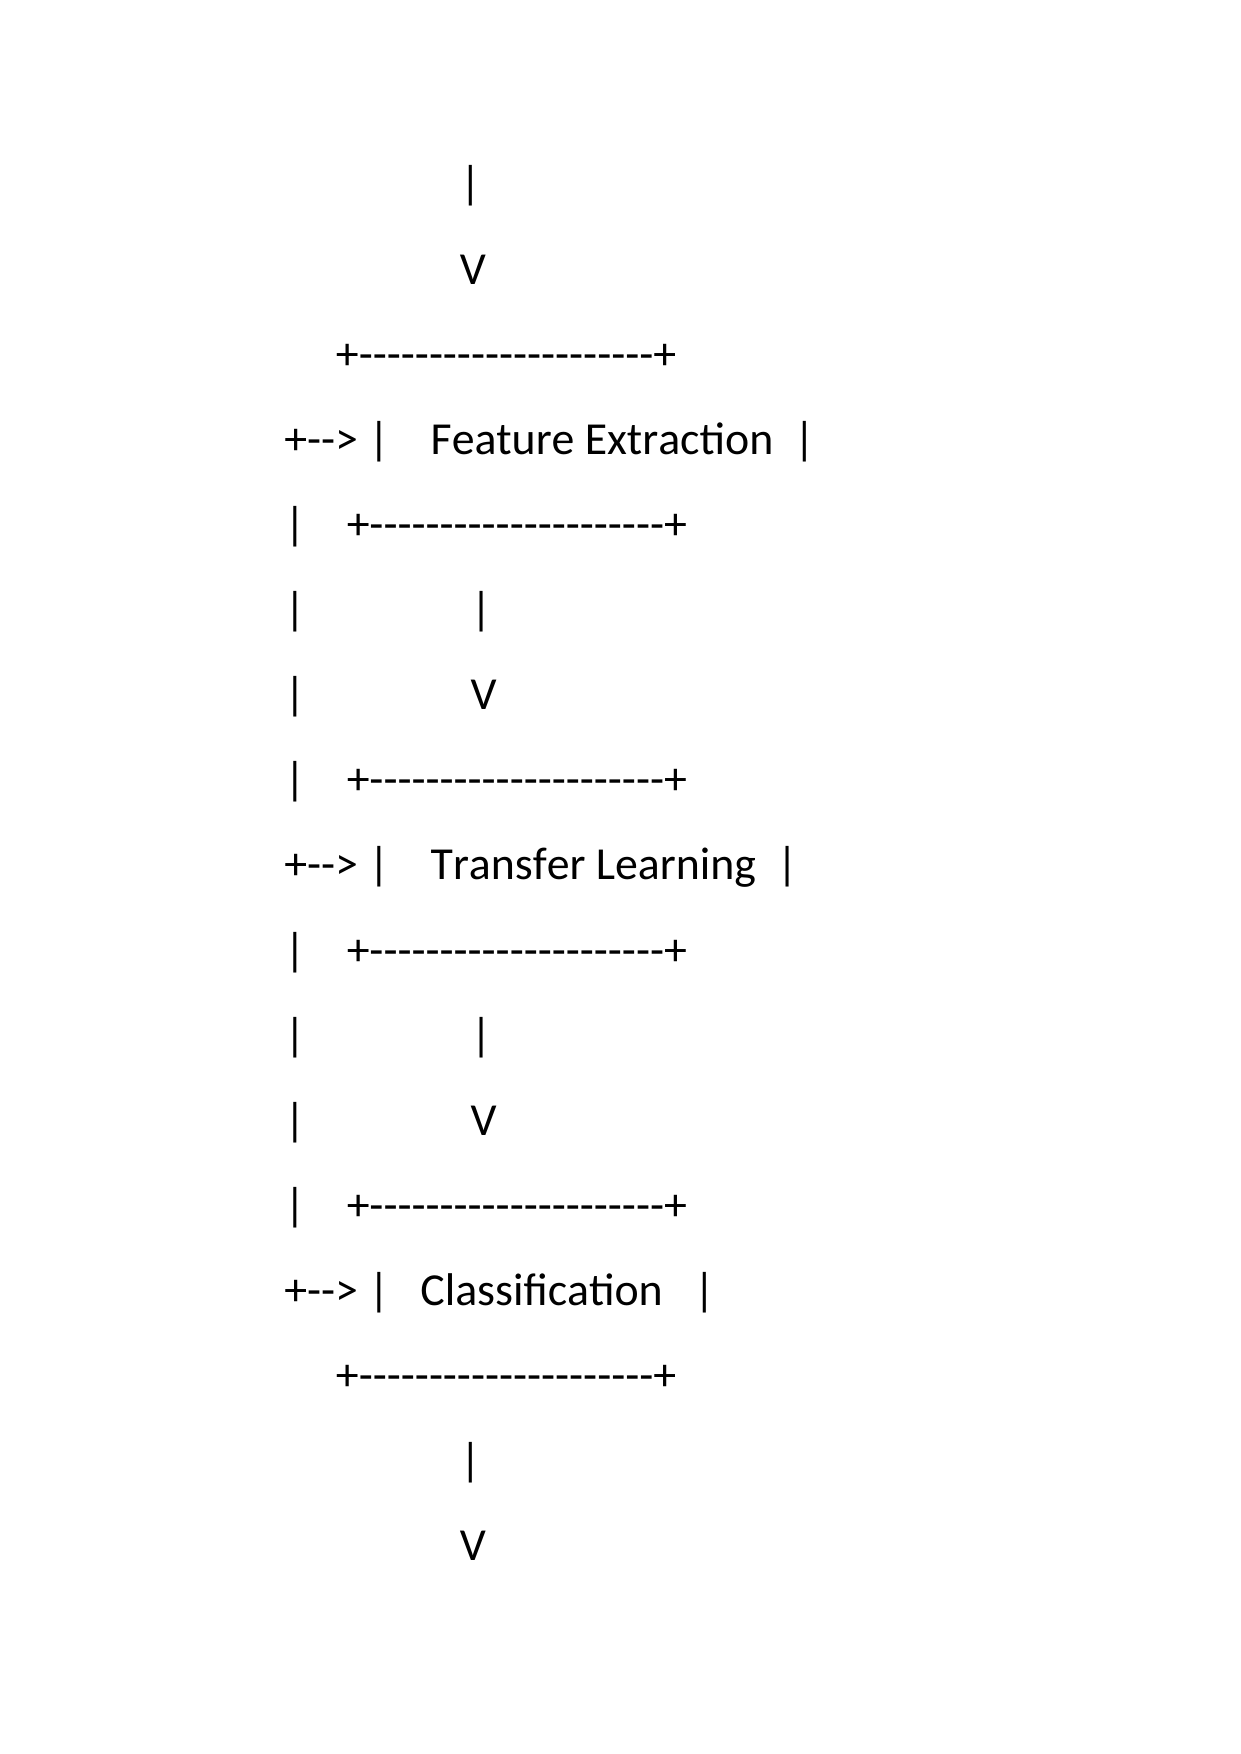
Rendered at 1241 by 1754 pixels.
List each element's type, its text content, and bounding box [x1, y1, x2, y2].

text +---------------------+ [150, 325, 1090, 381]
text +--> | Classification | [150, 1261, 1090, 1317]
text | +---------------------+ [150, 495, 1090, 551]
text | +---------------------+ [150, 750, 1090, 806]
text +--> | Transfer Learning | [150, 835, 1090, 891]
text | +---------------------+ [150, 920, 1090, 976]
text | [150, 1431, 1090, 1487]
text | V [150, 665, 1090, 721]
text +---------------------+ [150, 1346, 1090, 1402]
text | [150, 154, 1090, 210]
text | | [150, 1006, 1090, 1061]
text | +---------------------+ [150, 1176, 1090, 1232]
text | | [150, 580, 1090, 636]
text | V [150, 1091, 1090, 1147]
text V [150, 1516, 1090, 1572]
text V [150, 239, 1090, 296]
text +--> | Feature Extraction | [150, 410, 1090, 466]
